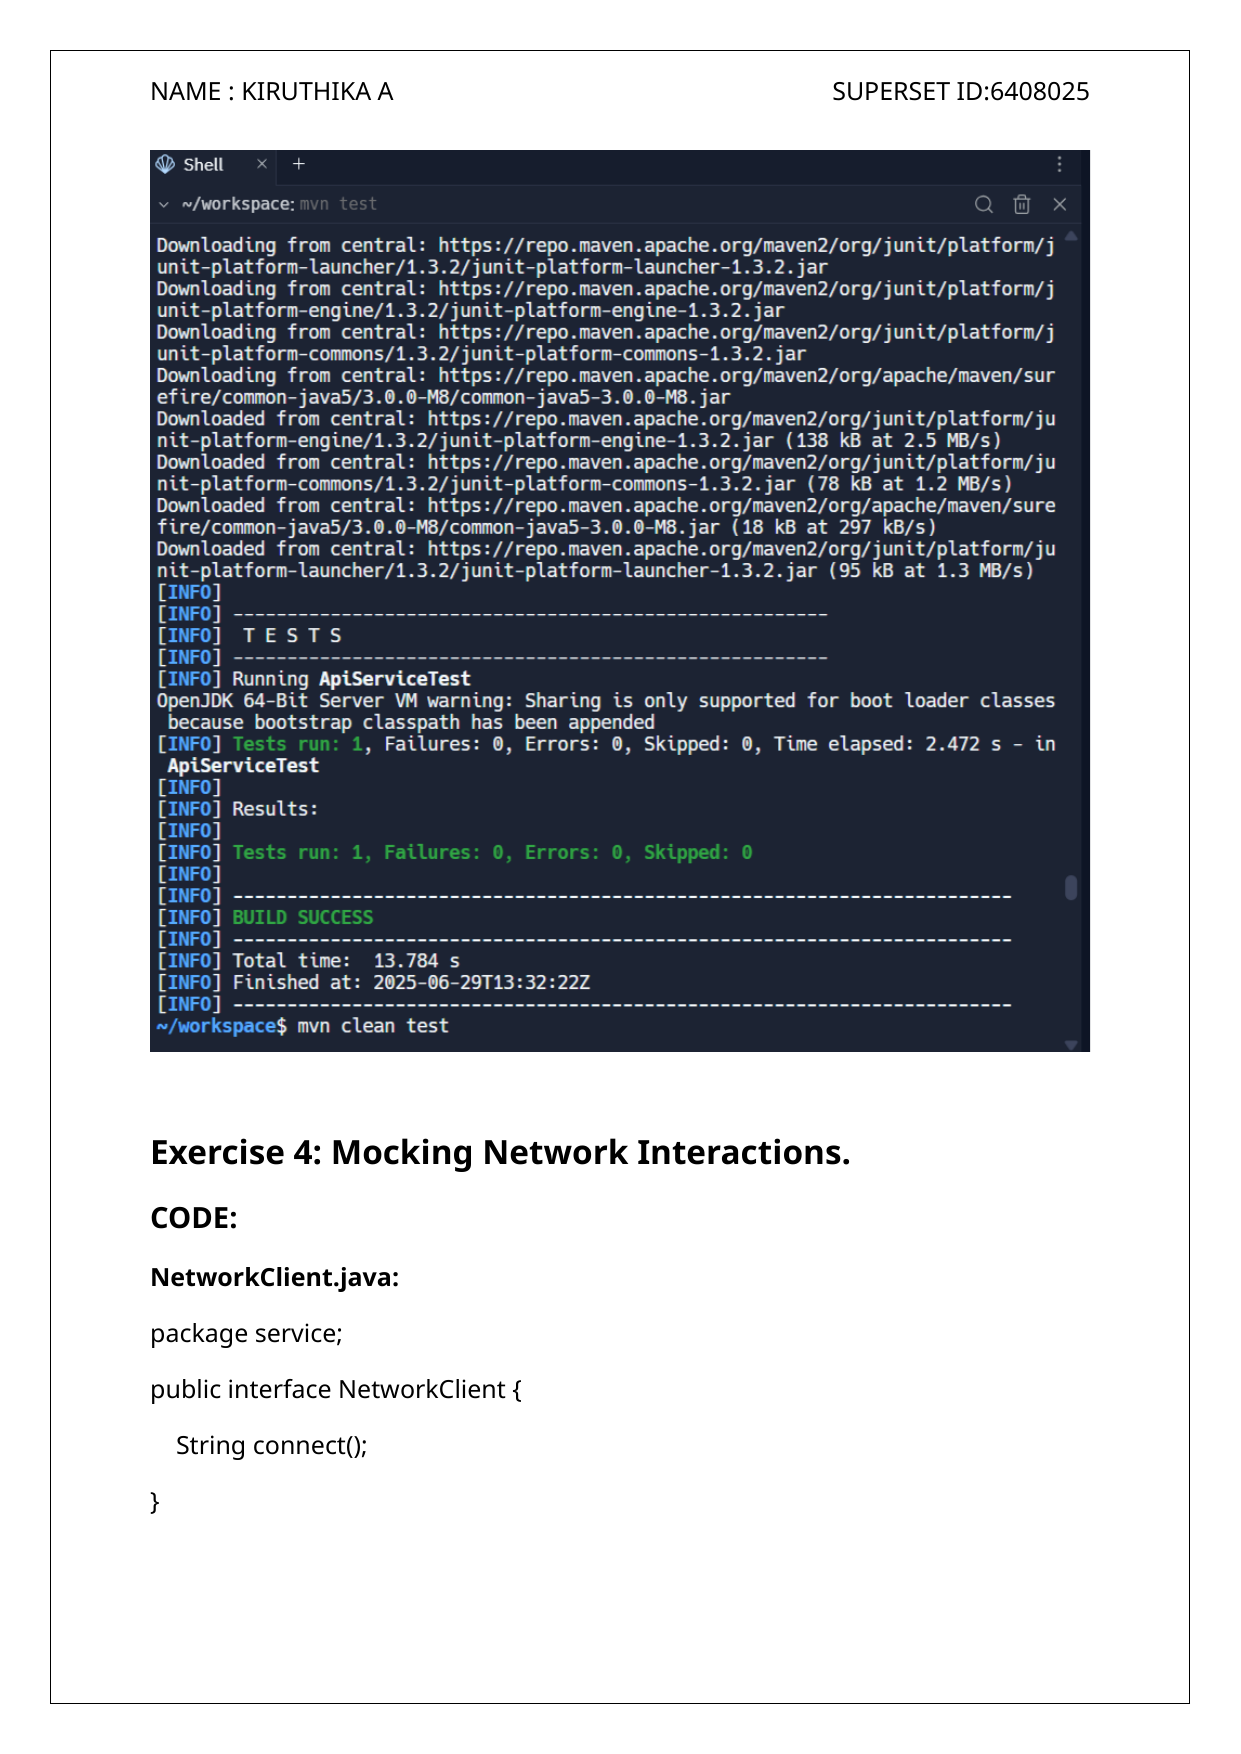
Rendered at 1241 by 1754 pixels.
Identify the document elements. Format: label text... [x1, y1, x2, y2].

picture [150, 150, 1091, 1052]
text NetworkClient.java: [150, 1260, 1090, 1294]
text package service; [150, 1316, 1090, 1350]
text String connect(); [150, 1427, 1090, 1462]
text Exercise 4: Mocking Network Interactions. [150, 1129, 1090, 1174]
text public interface NetworkClient { [150, 1372, 1090, 1406]
text } [150, 1483, 1090, 1517]
text CODE: [150, 1198, 1090, 1237]
